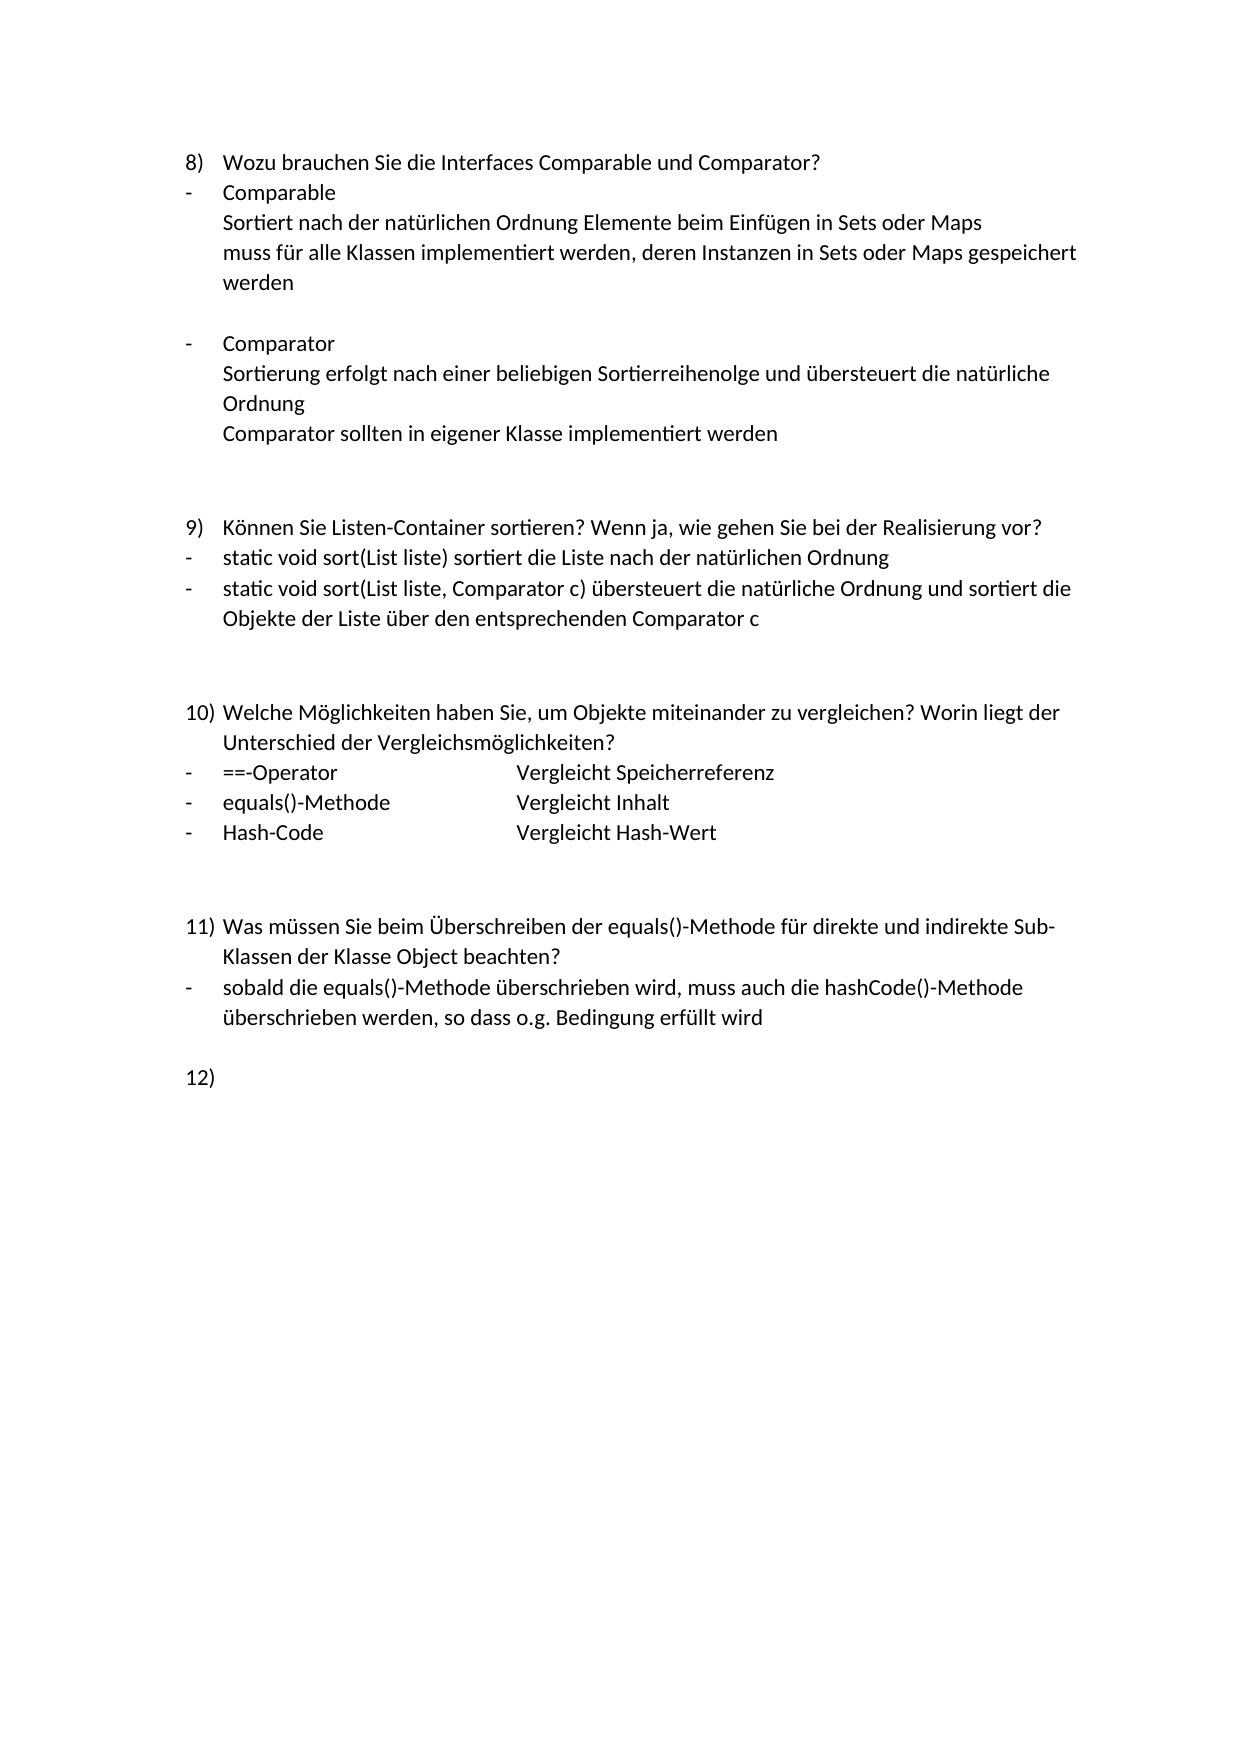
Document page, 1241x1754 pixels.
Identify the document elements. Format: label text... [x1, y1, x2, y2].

list Welche Möglichkeiten haben Sie, um Objekte miteinander zu vergleichen? Worin liegt der Unterschied der Vergleichsmöglichkeiten? [185, 698, 1093, 756]
list Können Sie Listen-Container sortieren? Wenn ja, wie gehen Sie bei der Realisierung vor? [185, 513, 1093, 541]
list Sortierung erfolgt nach einer beliebigen Sortierreihenolge und übersteuert die natürliche Ordnung [223, 359, 1093, 417]
list sobald die equals()-Methode überschrieben wird, muss auch die hashCode()-Methode überschrieben werden, so dass o.g. Bedingung erfüllt wird [185, 973, 1093, 1031]
list static void sort(List liste, Comparator c) übersteuert die natürliche Ordnung und sortiert die Objekte der Liste über den entsprechenden Comparator c [185, 574, 1093, 632]
list Sortiert nach der natürlichen Ordnung Elemente beim Einfügen in Sets oder Maps [223, 208, 1093, 236]
list static void sort(List liste) sortiert die Liste nach der natürlichen Ordnung [185, 543, 1093, 571]
list ==-Operator Vergleicht Speicherreferenz [185, 758, 1093, 786]
list Comparable [185, 178, 1093, 206]
list Wozu brauchen Sie die Interfaces Comparable und Comparator? [185, 148, 1093, 176]
list Was müssen Sie beim Überschreiben der equals()-Methode für direkte und indirekte Sub-Klassen der Klasse Object beachten? [185, 912, 1093, 970]
list equals()-Methode Vergleicht Inhalt [185, 788, 1093, 816]
list Hash-Code Vergleicht Hash-Wert [185, 818, 1093, 846]
list Comparator sollten in eigener Klasse implementiert werden [223, 419, 1093, 447]
list muss für alle Klassen implementiert werden, deren Instanzen in Sets oder Maps gespeichert werden [223, 238, 1093, 296]
list Comparator [185, 329, 1093, 357]
